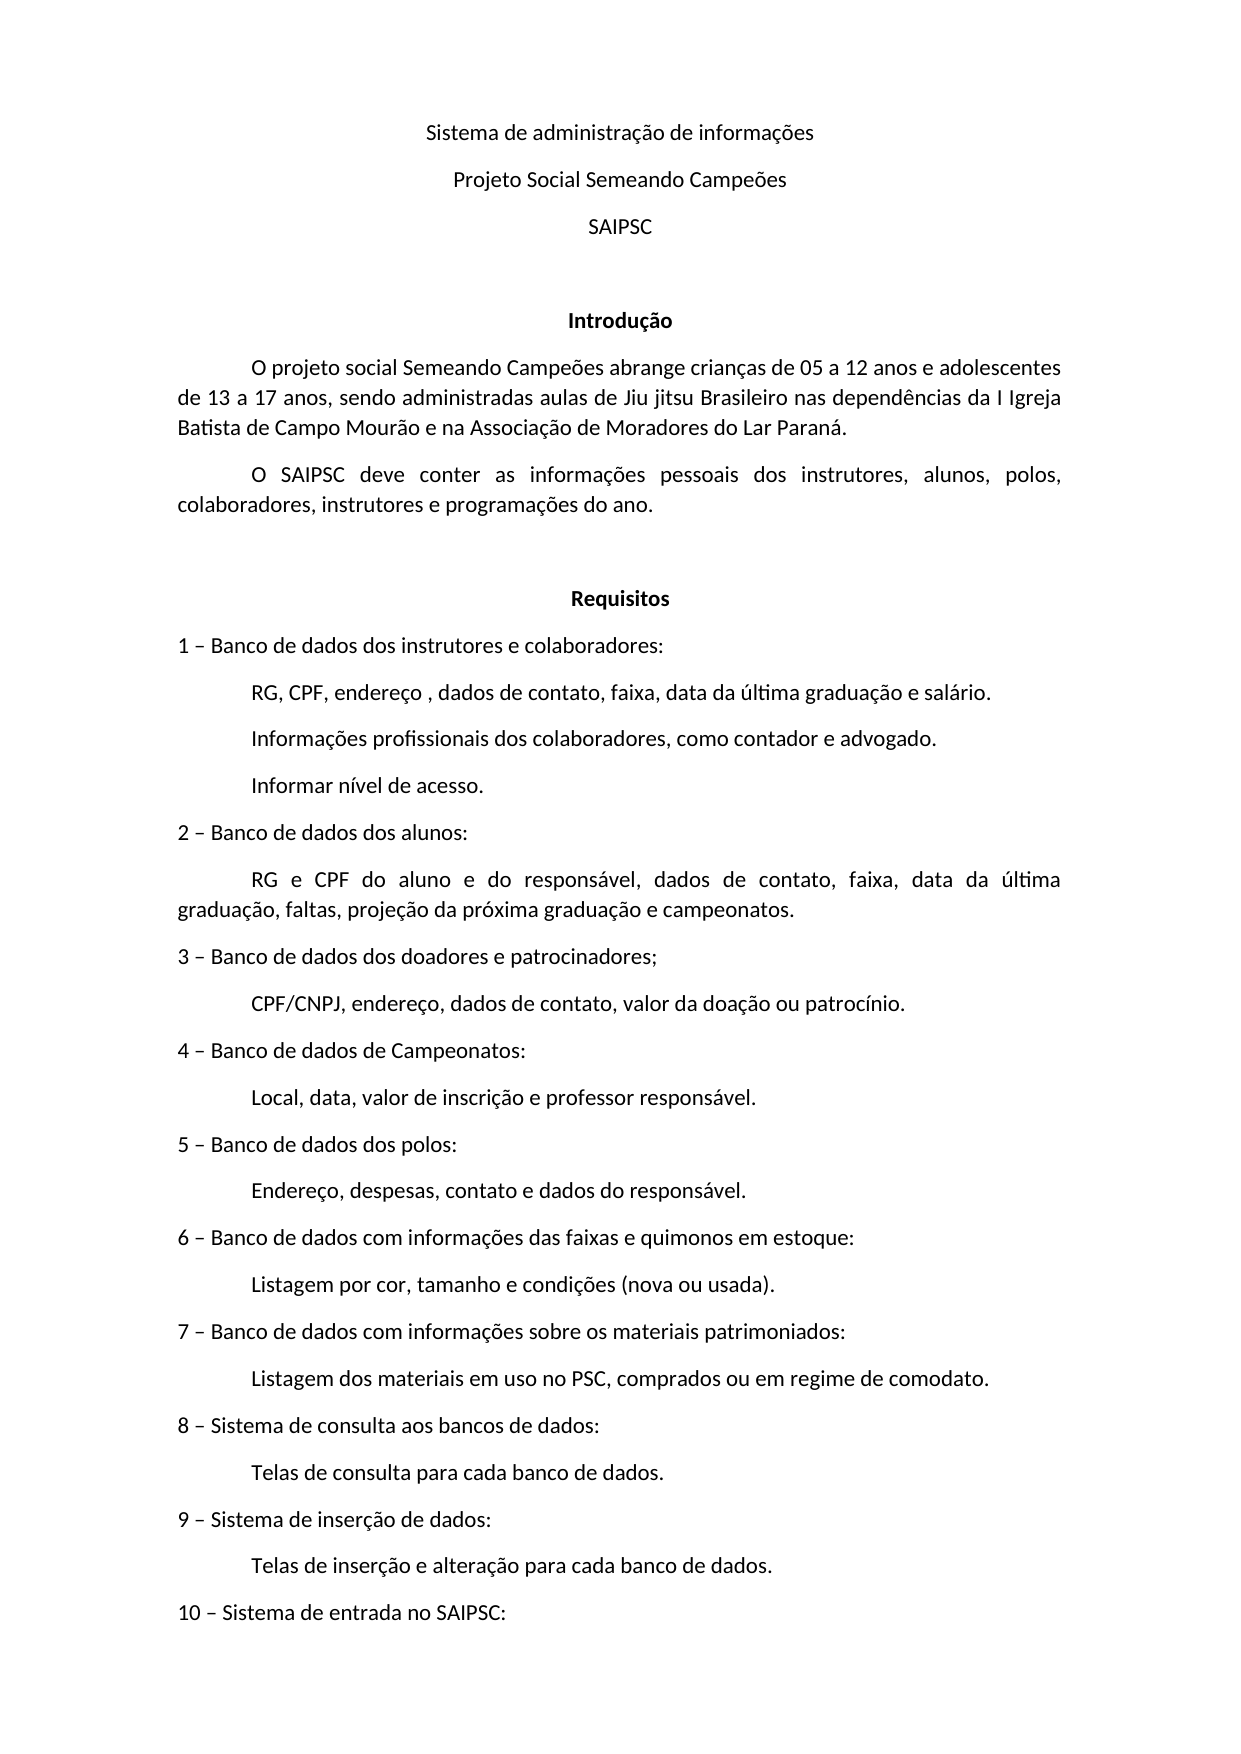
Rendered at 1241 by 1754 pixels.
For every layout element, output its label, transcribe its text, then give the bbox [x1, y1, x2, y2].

text Listagem por cor, tamanho e condições (nova ou usada). [177, 1270, 1063, 1298]
text Endereço, despesas, contato e dados do responsável. [177, 1177, 1063, 1204]
text 10 – Sistema de entrada no SAIPSC: [177, 1598, 1063, 1626]
text Introdução [177, 306, 1063, 334]
text O projeto social Semeando Campeões abrange crianças de 05 a 12 anos e adolescentes de 13 a 17 anos, sendo administradas aulas de Jiu jitsu Brasileiro nas dependências da I Igreja Batista de Campo Mourão e na Associação de Moradores do Lar Paraná. [177, 353, 1063, 441]
text Listagem dos materiais em uso no PSC, comprados ou em regime de comodato. [177, 1364, 1063, 1392]
text 7 – Banco de dados com informações sobre os materiais patrimoniados: [177, 1317, 1063, 1345]
text 3 – Banco de dados dos doadores e patrocinadores; [177, 942, 1063, 970]
text 1 – Banco de dados dos instrutores e colaboradores: [177, 631, 1063, 659]
text Telas de inserção e alteração para cada banco de dados. [177, 1552, 1063, 1579]
text 2 – Banco de dados dos alunos: [177, 818, 1063, 846]
text Informar nível de acesso. [177, 771, 1063, 799]
text Telas de consulta para cada banco de dados. [177, 1458, 1063, 1486]
text Projeto Social Semeando Campeões [177, 165, 1063, 193]
text Local, data, valor de inscrição e professor responsável. [177, 1083, 1063, 1111]
text Sistema de administração de informações [177, 118, 1063, 146]
text Requisitos [177, 584, 1063, 612]
text RG, CPF, endereço , dados de contato, faixa, data da última graduação e salário. [177, 678, 1063, 706]
text RG e CPF do aluno e do responsável, dados de contato, faixa, data da última graduação, faltas, projeção da próxima graduação e campeonatos. [177, 865, 1063, 923]
text Informações profissionais dos colaboradores, como contador e advogado. [177, 724, 1063, 752]
text 4 – Banco de dados de Campeonatos: [177, 1036, 1063, 1064]
text O SAIPSC deve conter as informações pessoais dos instrutores, alunos, polos, colaboradores, instrutores e programações do ano. [177, 460, 1063, 518]
text SAIPSC [177, 212, 1063, 240]
text CPF/CNPJ, endereço, dados de contato, valor da doação ou patrocínio. [177, 989, 1063, 1017]
text 5 – Banco de dados dos polos: [177, 1130, 1063, 1158]
text 6 – Banco de dados com informações das faixas e quimonos em estoque: [177, 1223, 1063, 1251]
text 8 – Sistema de consulta aos bancos de dados: [177, 1411, 1063, 1439]
text 9 – Sistema de inserção de dados: [177, 1505, 1063, 1533]
